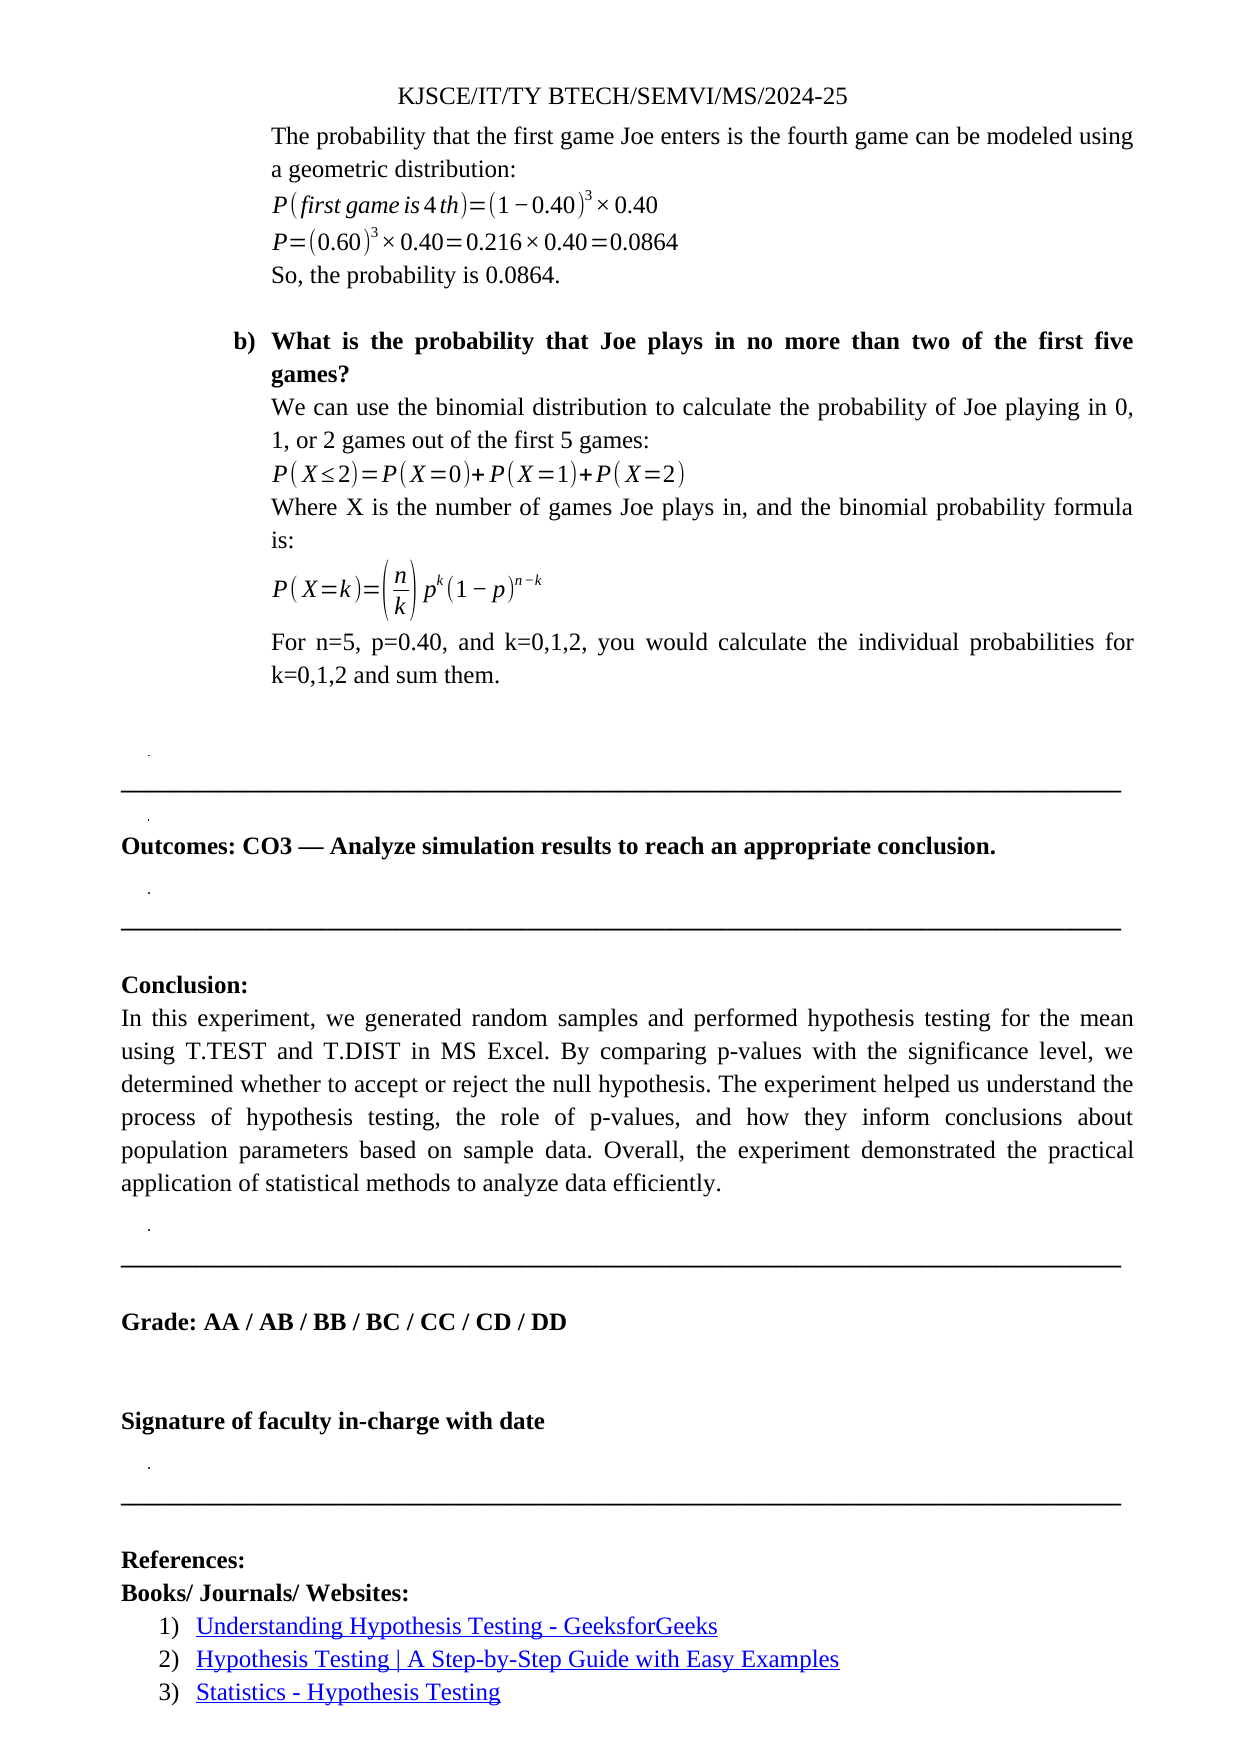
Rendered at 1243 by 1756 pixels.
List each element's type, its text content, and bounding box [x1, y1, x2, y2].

text Where X is the number of games Joe plays in, and the binomial probability formula is: [271, 492, 1135, 554]
list Hypothesis Testing | A Step-by-Step Guide with Easy Examples [158, 1644, 1135, 1673]
text Outcomes: CO3 — Analyze simulation results to reach an appropriate conclusion. [121, 799, 1135, 859]
text ________________________________________________________________________________ [121, 1201, 1135, 1269]
text Signature of faculty in-charge with date [121, 1406, 1135, 1435]
text References: [121, 1545, 1135, 1574]
text So, the probability is 0.0864. [271, 260, 1135, 289]
text For n=5, p=0.40, and k=0,1,2, you would calculate the individual probabilities for k=0,1,2 and sum them. [271, 627, 1135, 689]
text Grade: AA / AB / BB / BC / CC / CD / DD [121, 1307, 1135, 1336]
text ________________________________________________________________________________ [121, 726, 1135, 795]
text We can use the binomial distribution to calculate the probability of Joe playing in 0, 1, or 2 games out of the first 5 games: [271, 392, 1135, 454]
list What is the probability that Joe plays in no more than two of the first five games? [233, 326, 1135, 388]
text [121, 1439, 1135, 1508]
text In this experiment, we generated random samples and performed hypothesis testing for the mean using T.TEST and T.DIST in MS Excel. By comparing p-values with the significance level, we determined whether to accept or reject the null hypothesis. The experiment helped us understand the process of hypothesis testing, the role of p-values, and how they inform conclusions about population parameters based on sample data. Overall, the experiment demonstrated the practical application of statistical methods to analyze data efficiently. [121, 1003, 1135, 1197]
list Understanding Hypothesis Testing - GeeksforGeeks [158, 1611, 1135, 1640]
text Books/ Journals/ Websites: [121, 1578, 1135, 1607]
text The probability that the first game Joe enters is the fourth game can be modeled using a geometric distribution: [271, 121, 1135, 183]
text ________________________________________________________________________________ [121, 864, 1135, 932]
list Statistics - Hypothesis Testing [158, 1677, 1135, 1706]
text Conclusion: [121, 970, 1135, 998]
